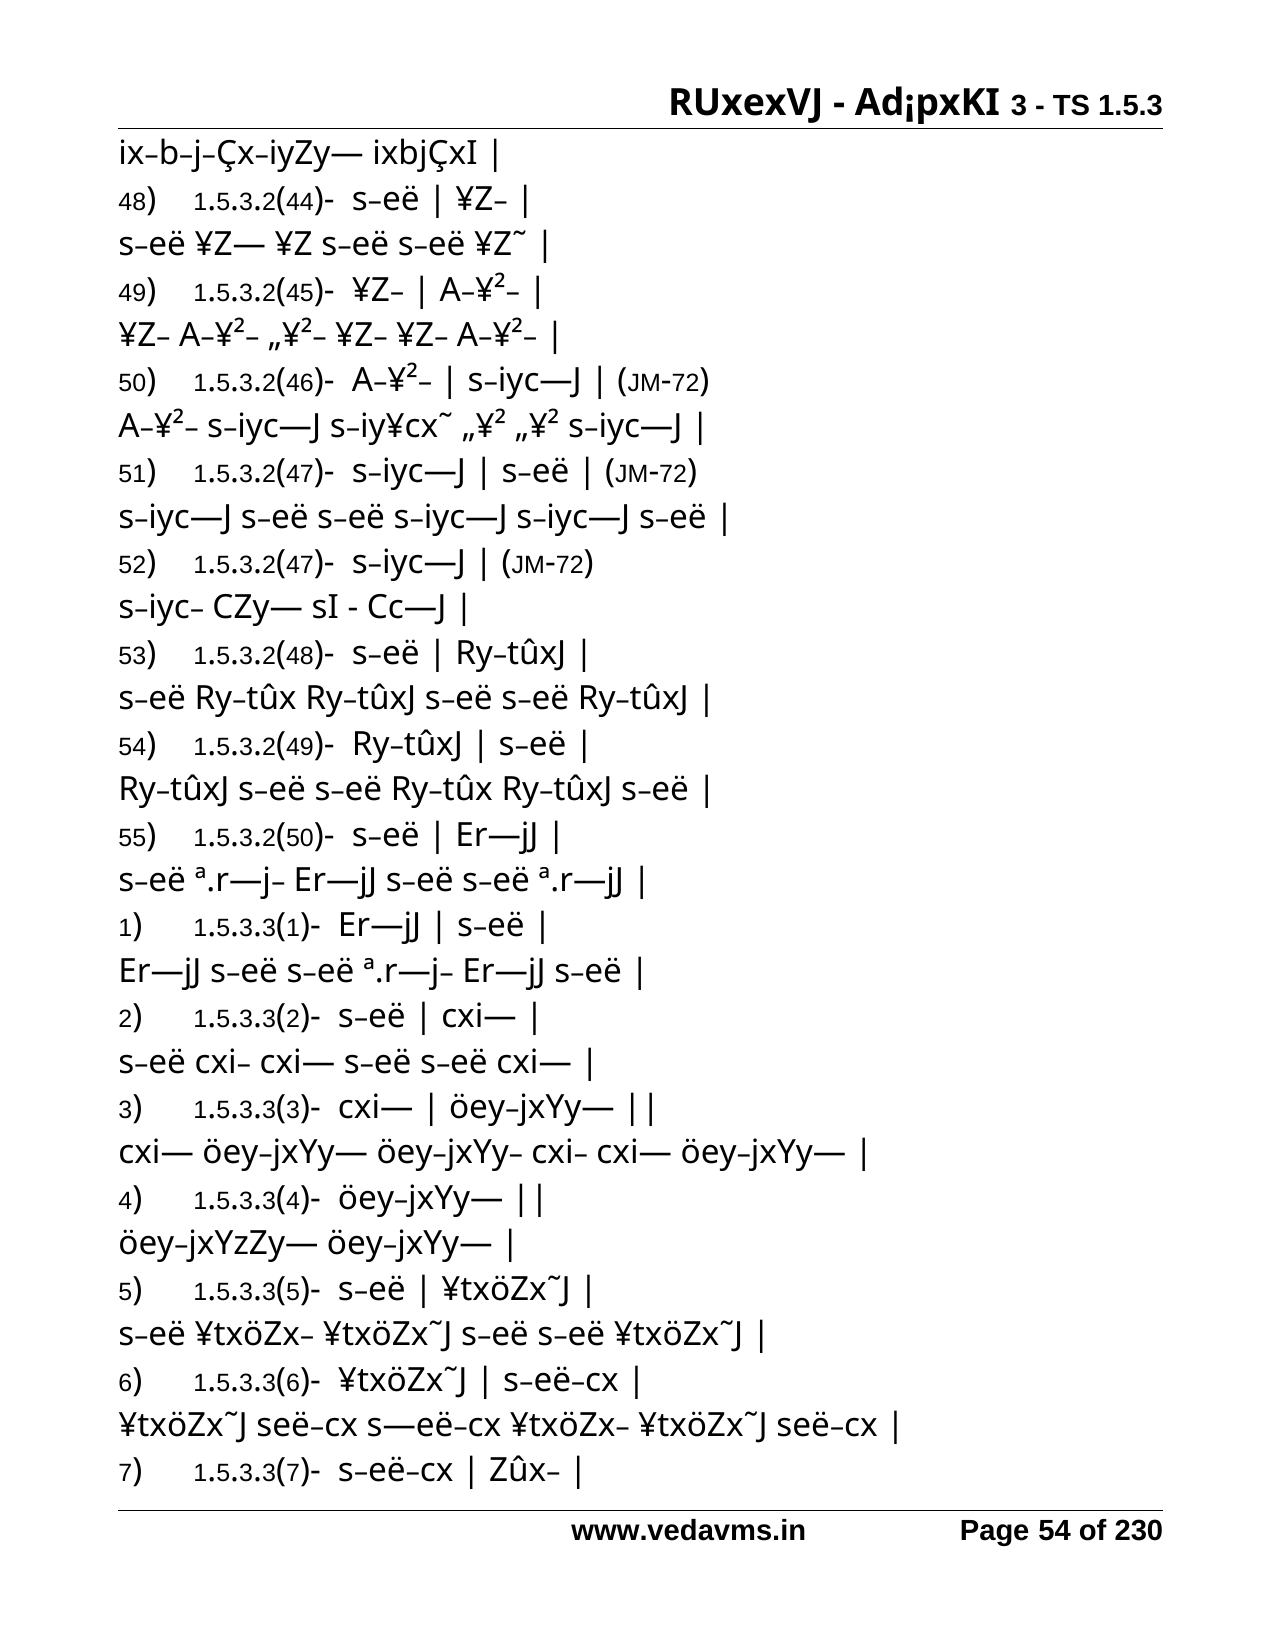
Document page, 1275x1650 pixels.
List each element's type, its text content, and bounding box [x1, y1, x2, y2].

text A–¥²– s–iyc—J s–iy¥cx˜ „¥² „¥² s–iyc—J | [118, 402, 1163, 447]
text 48) 1.5.3.2(44)- s–eë | ¥Z– | [118, 174, 1163, 220]
text Er—jJ s–eë s–eë ª.r—j– Er—jJ s–eë | [118, 947, 1163, 992]
text s–eë cxi– cxi— s–eë s–eë cxi— | [118, 1037, 1163, 1083]
text s–eë ¥txöZx– ¥txöZx˜J s–eë s–eë ¥txöZx˜J | [118, 1310, 1163, 1355]
text ¥txöZx˜J seë–cx s—eë–cx ¥txöZx– ¥txöZx˜J seë–cx | [118, 1401, 1163, 1446]
text 6) 1.5.3.3(6)- ¥txöZx˜J | s–eë–cx | [118, 1355, 1163, 1401]
text 53) 1.5.3.2(48)- s–eë | Ry–tûxJ | [118, 629, 1163, 674]
text 5) 1.5.3.3(5)- s–eë | ¥txöZx˜J | [118, 1264, 1163, 1310]
text 52) 1.5.3.2(47)- s–iyc—J | (JM-72) [118, 538, 1163, 583]
text cxi— öey–jxYy— öey–jxYy– cxi– cxi— öey–jxYy— | [118, 1128, 1163, 1174]
text Ry–tûxJ s–eë s–eë Ry–tûx Ry–tûxJ s–eë | [118, 765, 1163, 810]
text s–iyc—J s–eë s–eë s–iyc—J s–iyc—J s–eë | [118, 492, 1163, 538]
text ¥Z– A–¥²– „¥²– ¥Z– ¥Z– A–¥²– | [118, 311, 1163, 356]
text 1) 1.5.3.3(1)- Er—jJ | s–eë | [118, 901, 1163, 947]
text 2) 1.5.3.3(2)- s–eë | cxi— | [118, 992, 1163, 1037]
text 3) 1.5.3.3(3)- cxi— | öey–jxYy— || [118, 1083, 1163, 1128]
text s–iyc– CZy— sI - Cc—J | [118, 583, 1163, 629]
text 4) 1.5.3.3(4)- öey–jxYy— || [118, 1174, 1163, 1219]
text öey–jxYzZy— öey–jxYy— | [118, 1219, 1163, 1264]
text 7) 1.5.3.3(7)- s–eë–cx | Zûx– | [118, 1446, 1163, 1492]
text 49) 1.5.3.2(45)- ¥Z– | A–¥²– | [118, 265, 1163, 311]
text s–eë ª.r—j– Er—jJ s–eë s–eë ª.r—jJ | [118, 856, 1163, 901]
text s–eë ¥Z— ¥Z s–eë s–eë ¥Z˜ | [118, 220, 1163, 265]
text 50) 1.5.3.2(46)- A–¥²– | s–iyc—J | (JM-72) [118, 356, 1163, 402]
text s–eë Ry–tûx Ry–tûxJ s–eë s–eë Ry–tûxJ | [118, 674, 1163, 719]
text 54) 1.5.3.2(49)- Ry–tûxJ | s–eë | [118, 719, 1163, 765]
text ix–b–j–Çx–iyZy— ixbjÇxI | [118, 129, 1163, 174]
text 55) 1.5.3.2(50)- s–eë | Er—jJ | [118, 810, 1163, 856]
text 51) 1.5.3.2(47)- s–iyc—J | s–eë | (JM-72) [118, 447, 1163, 492]
